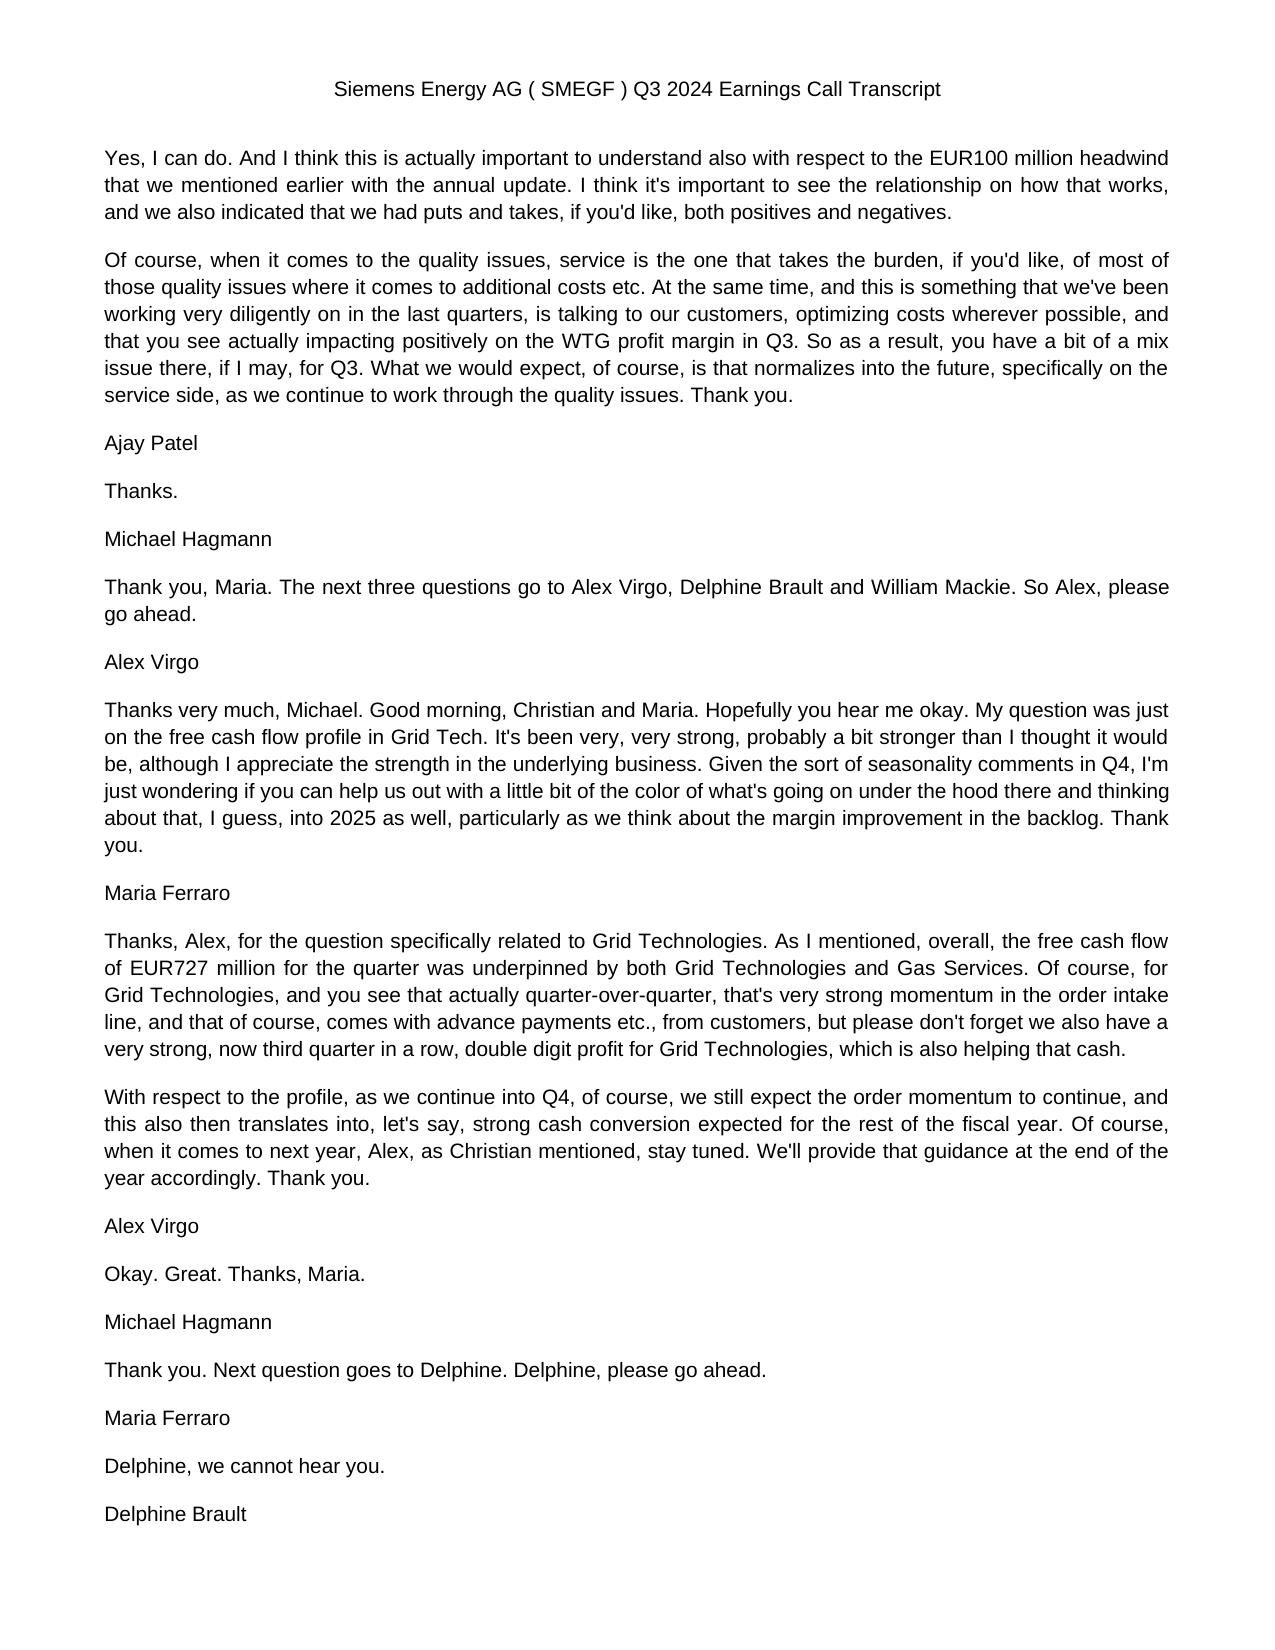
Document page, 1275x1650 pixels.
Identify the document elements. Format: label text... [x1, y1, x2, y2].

text Alex Virgo [104, 646, 1171, 673]
text Yes, I can do. And I think this is actually important to understand also with respect to the EUR100 million headwind that we mentioned earlier with the annual update. I think it's important to see the relationship on how that works, and we also indicated that we had puts and takes, if you'd like, both positives and negatives. [104, 142, 1171, 223]
text Thanks. [104, 476, 1171, 503]
text Delphine, we cannot hear you. [104, 1451, 1171, 1478]
text Thanks very much, Michael. Good morning, Christian and Maria. Hopefully you hear me okay. My question was just on the free cash flow profile in Grid Tech. It's been very, very strong, probably a bit stronger than I thought it would be, although I appreciate the strength in the underlying business. Given the sort of seasonality comments in Q4, I'm just wondering if you can help us out with a little bit of the color of what's going on under the hood there and thinking about that, I guess, into 2025 as well, particularly as we think about the margin improvement in the backlog. Thank you. [104, 694, 1171, 857]
text Maria Ferraro [104, 878, 1171, 905]
text Maria Ferraro [104, 1403, 1171, 1430]
text Thank you, Maria. The next three questions go to Alex Virgo, Delphine Brault and William Mackie. So Alex, please go ahead. [104, 571, 1171, 626]
text Ajay Patel [104, 428, 1171, 455]
text Of course, when it comes to the quality issues, service is the one that takes the burden, if you'd like, of most of those quality issues where it comes to additional costs etc. At the same time, and this is something that we've been working very diligently on in the last quarters, is talking to our customers, optimizing costs wherever possible, and that you see actually impacting positively on the WTG profit margin in Q3. So as a result, you have a bit of a mix issue there, if I may, for Q3. What we would expect, of course, is that normalizes into the future, specifically on the service side, as we continue to work through the quality issues. Thank you. [104, 244, 1171, 407]
text Alex Virgo [104, 1211, 1171, 1238]
text With respect to the profile, as we continue into Q4, of course, we still expect the order momentum to continue, and this also then translates into, let's say, strong cash conversion expected for the rest of the fiscal year. Of course, when it comes to next year, Alex, as Christian mentioned, stay tuned. We'll provide that guidance at the end of the year accordingly. Thank you. [104, 1082, 1171, 1190]
text Delphine Brault [104, 1498, 1171, 1526]
text Michael Hagmann [104, 523, 1171, 551]
text Thanks, Alex, for the question specifically related to Grid Technologies. As I mentioned, overall, the free cash flow of EUR727 million for the quarter was underpinned by both Grid Technologies and Gas Services. Of course, for Grid Technologies, and you see that actually quarter-over-quarter, that's very strong momentum in the order intake line, and that of course, comes with advance payments etc., from customers, but please don't forget we also have a very strong, now third quarter in a row, double digit profit for Grid Technologies, which is also helping that cash. [104, 926, 1171, 1061]
text Thank you. Next question goes to Delphine. Delphine, please go ahead. [104, 1355, 1171, 1382]
text Okay. Great. Thanks, Maria. [104, 1259, 1171, 1286]
text Michael Hagmann [104, 1307, 1171, 1334]
